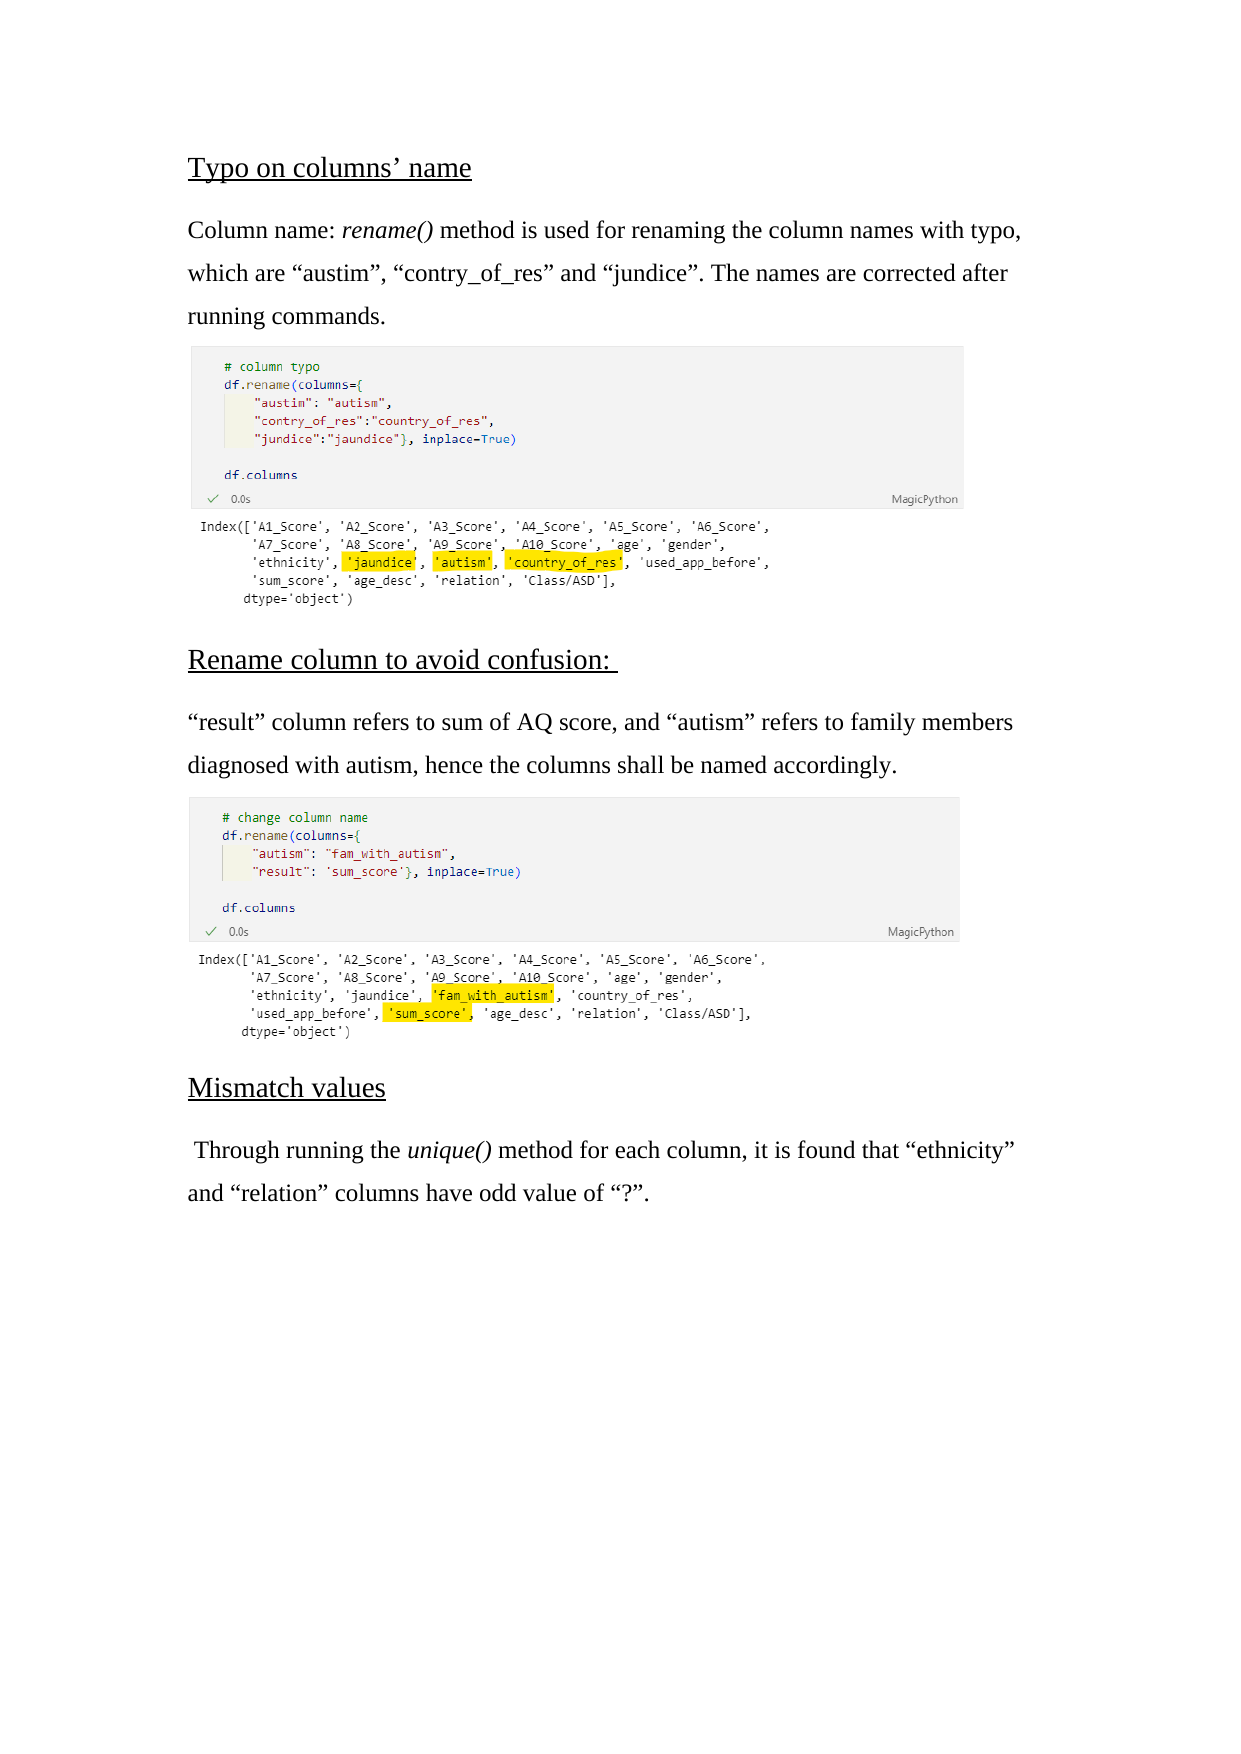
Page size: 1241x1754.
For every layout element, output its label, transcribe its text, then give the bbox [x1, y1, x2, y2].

subtitle Typo on columns’ name [187, 150, 1053, 183]
picture [187, 344, 964, 613]
list “result” column refers to sum of AQ score, and “autism” refers to family members diagnosed with autism, hence the columns shall be named accordingly. [187, 707, 1053, 779]
picture [187, 793, 960, 1041]
subtitle Mismatch values [187, 1070, 1053, 1103]
list Through running the unique() method for each column, it is found that “ethnicity” and “relation” columns have odd value of “?”. [187, 1135, 1053, 1207]
subtitle Rename column to avoid confusion: [187, 642, 1053, 675]
text Column name: rename() method is used for renaming the column names with typo, which are “austim”, “contry_of_res” and “jundice”. The names are corrected after running commands. [187, 215, 1053, 330]
